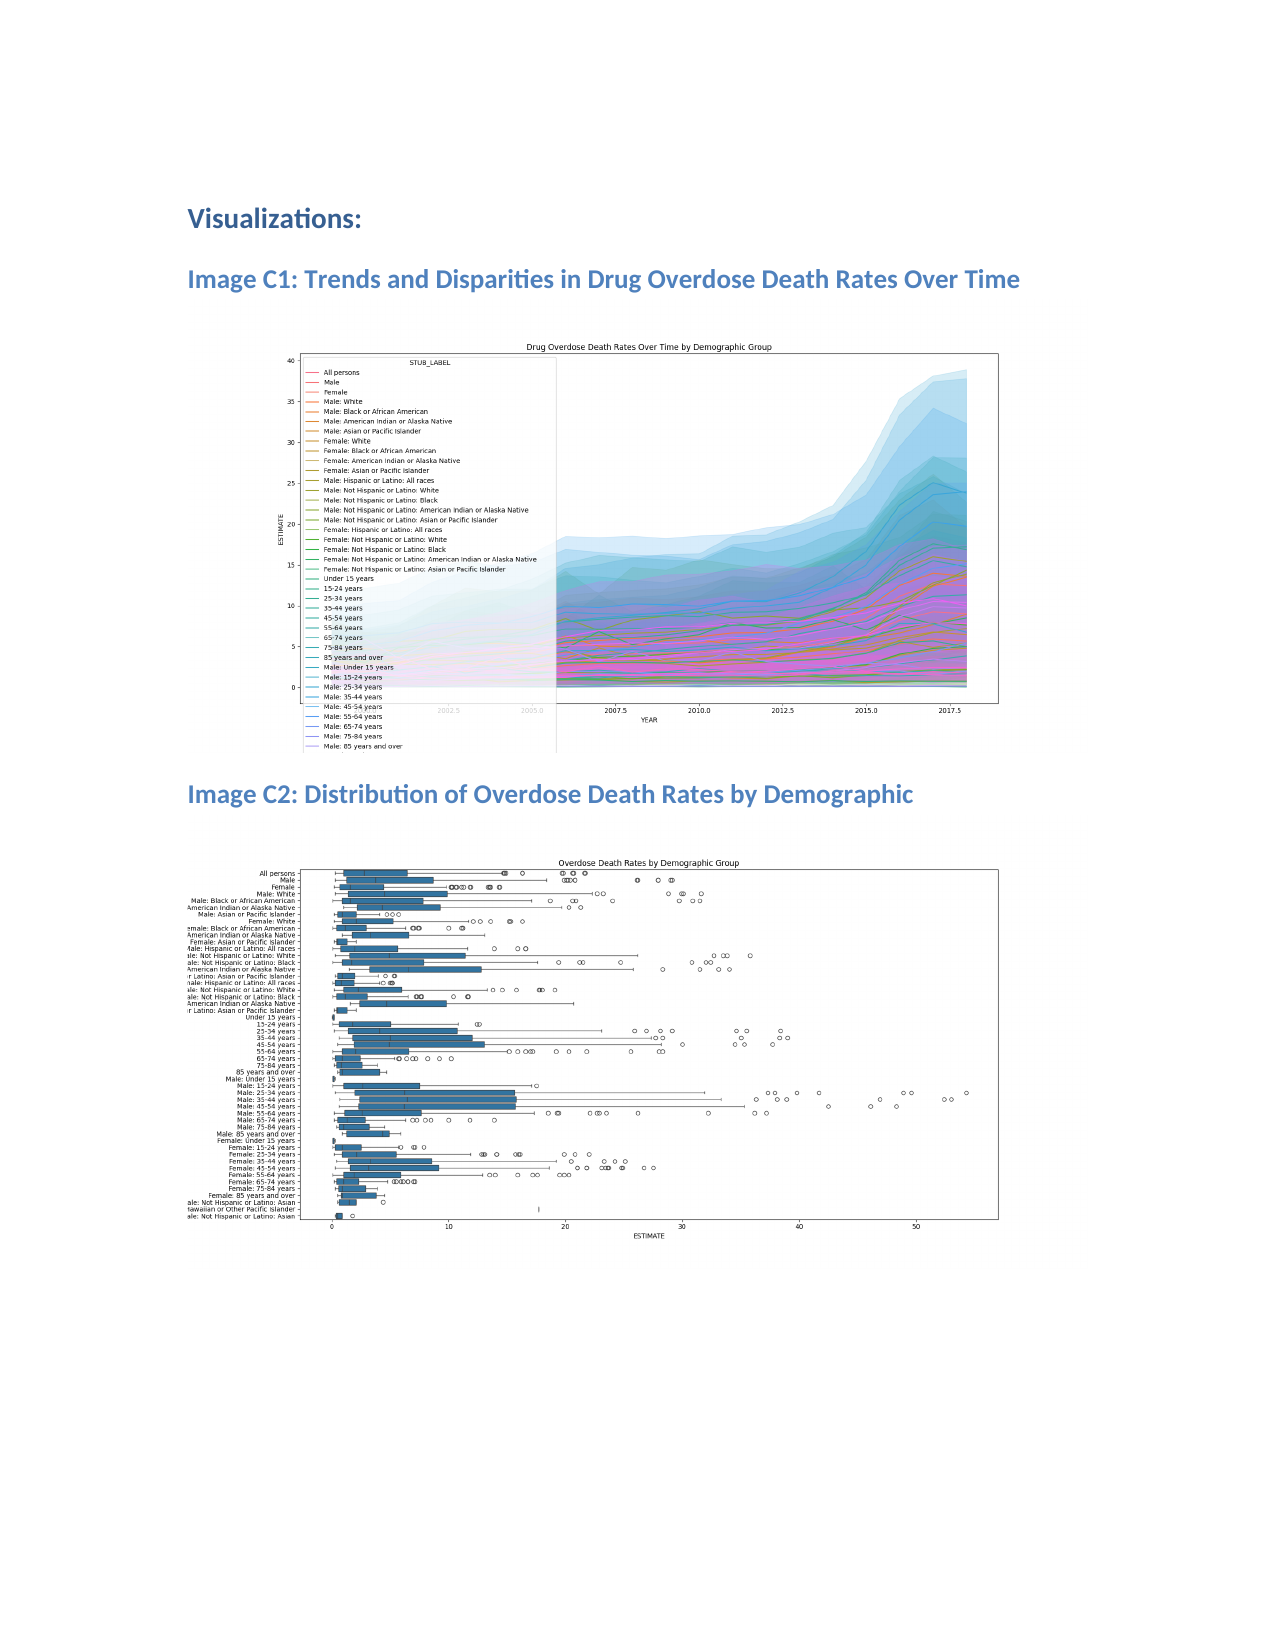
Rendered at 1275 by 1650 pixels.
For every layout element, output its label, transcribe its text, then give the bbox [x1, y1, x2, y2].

picture [187, 815, 1088, 1269]
subtitle Visualizations: [187, 200, 1087, 236]
subtitle Image C2: Distribution of Overdose Death Rates by Demographic [187, 778, 1087, 811]
subtitle Image C1: Trends and Disparities in Drug Overdose Death Rates Over Time [187, 262, 1087, 295]
picture [187, 299, 1088, 753]
